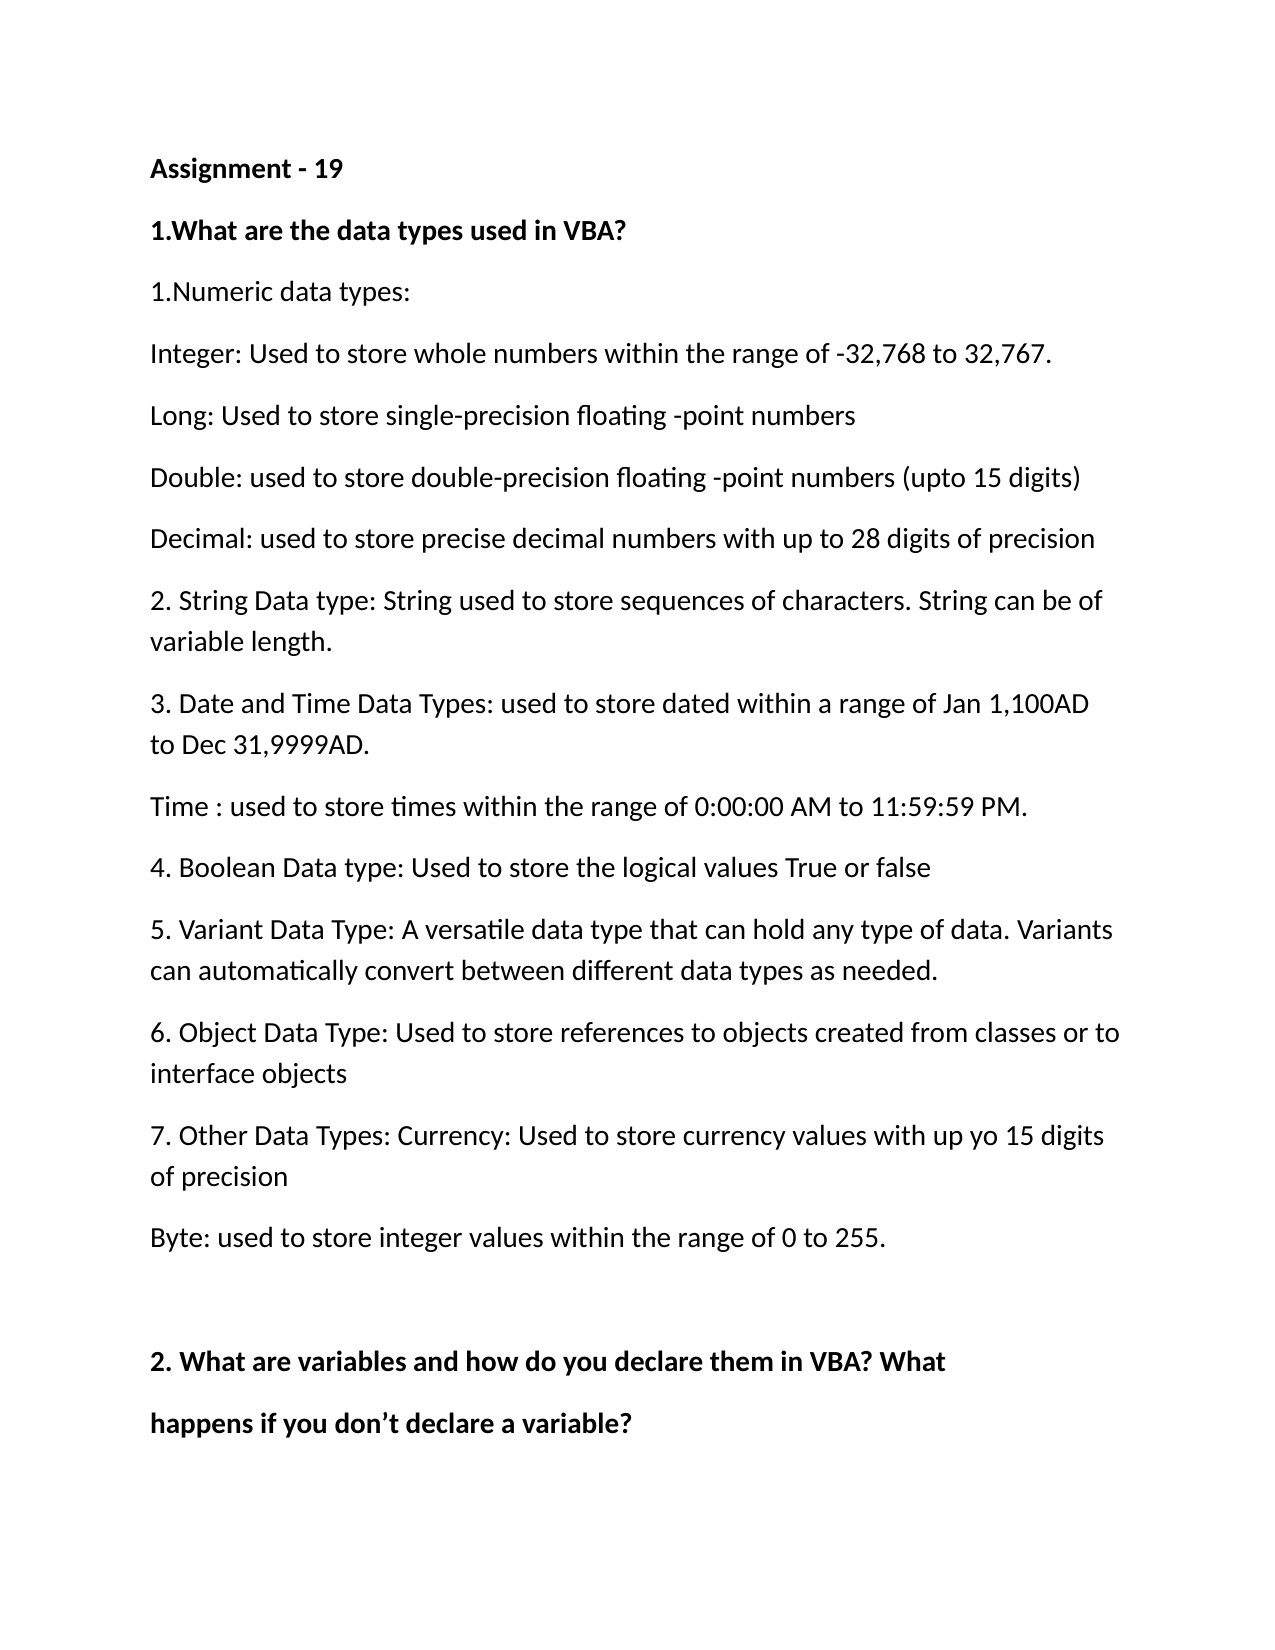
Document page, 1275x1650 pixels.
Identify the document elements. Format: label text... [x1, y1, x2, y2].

text 7. Other Data Types: Currency: Used to store currency values with up yo 15 digits of precision [150, 1117, 1125, 1193]
text 2. String Data type: String used to store sequences of characters. String can be of variable length. [150, 582, 1125, 659]
text Time : used to store times within the range of 0:00:00 AM to 11:59:59 PM. [150, 788, 1125, 823]
text Integer: Used to store whole numbers within the range of -32,768 to 32,767. [150, 335, 1125, 371]
text 1.Numeric data types: [150, 273, 1125, 309]
text 5. Variant Data Type: A versatile data type that can hold any type of data. Variants can automatically convert between different data types as needed. [150, 911, 1125, 988]
text Assignment - 19 [150, 150, 1125, 186]
text Double: used to store double-precision floating -point numbers (upto 15 digits) [150, 459, 1125, 494]
text 6. Object Data Type: Used to store references to objects created from classes or to interface objects [150, 1014, 1125, 1091]
text 2. What are variables and how do you declare them in VBA? What [150, 1343, 1125, 1379]
text Decimal: used to store precise decimal numbers with up to 28 digits of precision [150, 521, 1125, 556]
text Long: Used to store single-precision floating -point numbers [150, 397, 1125, 433]
text 4. Boolean Data type: Used to store the logical values True or false [150, 849, 1125, 885]
text 3. Date and Time Data Types: used to store dated within a range of Jan 1,100AD to Dec 31,9999AD. [150, 685, 1125, 762]
text 1.What are the data types used in VBA? [150, 212, 1125, 247]
text happens if you don’t declare a variable? [150, 1405, 1125, 1440]
text Byte: used to store integer values within the range of 0 to 255. [150, 1219, 1125, 1255]
